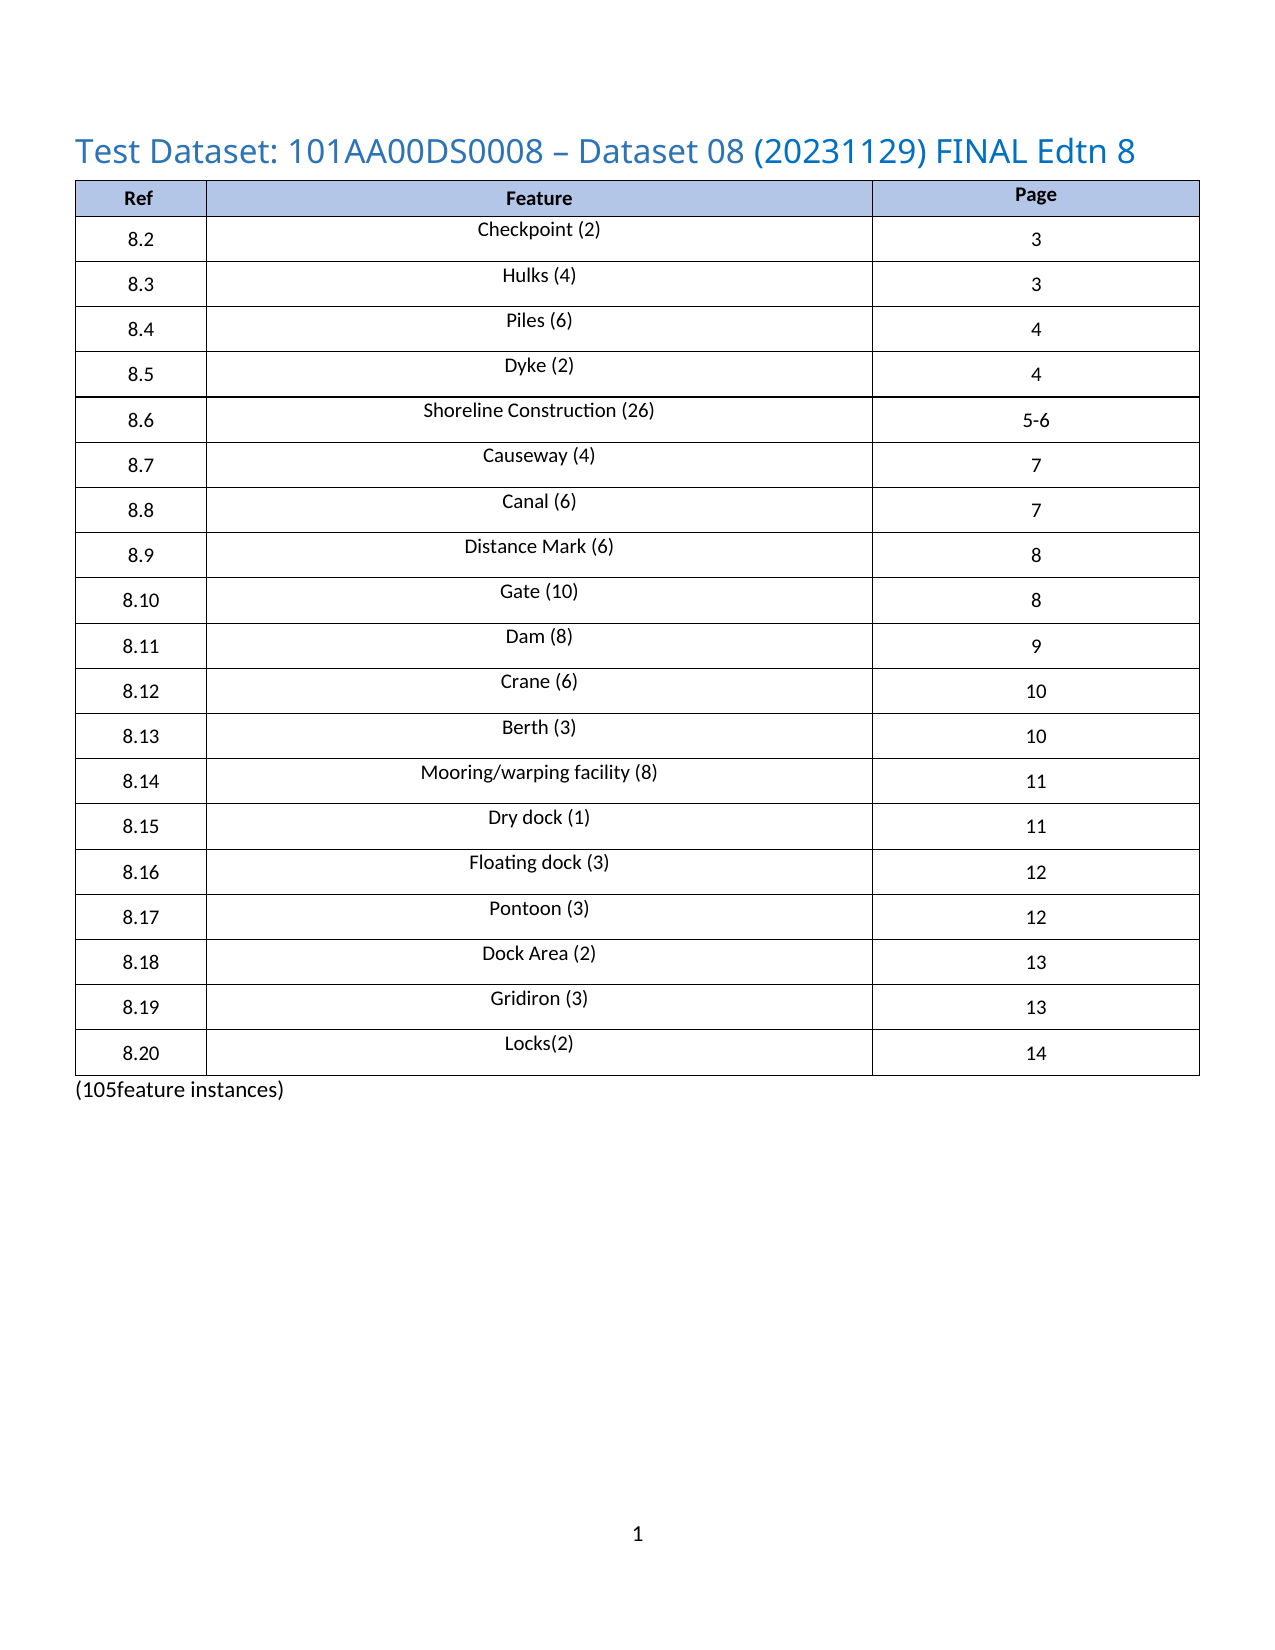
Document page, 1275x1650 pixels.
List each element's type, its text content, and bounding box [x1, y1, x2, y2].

table_cell Crane (6) [207, 669, 872, 713]
table_cell Hulks (4) [207, 262, 872, 306]
table_cell 8.15 [76, 804, 206, 848]
table_cell 14 [873, 1030, 1199, 1074]
subtitle Test Dataset: 101AA00DS0008 – Dataset 08 (20231129) FINAL Edtn 8 [75, 128, 1200, 173]
table_cell 8 [873, 533, 1199, 577]
table_cell 10 [873, 669, 1199, 713]
table_cell Distance Mark (6) [207, 533, 872, 577]
table_cell Dry dock (1) [207, 804, 872, 848]
table_cell Floating dock (3) [207, 850, 872, 894]
table_cell 8.9 [76, 533, 206, 577]
table_cell Piles (6) [207, 307, 872, 351]
table_cell 7 [873, 488, 1199, 532]
table_cell Pontoon (3) [207, 895, 872, 939]
table_cell 8.18 [76, 940, 206, 984]
table_cell Shoreline Construction (26) [207, 398, 872, 442]
table_cell 8.2 [76, 217, 206, 261]
table_cell 9 [873, 624, 1199, 668]
table_cell 12 [873, 850, 1199, 894]
table_cell 8.19 [76, 985, 206, 1029]
table_cell 4 [873, 352, 1199, 396]
table_cell 3 [873, 262, 1199, 306]
table_cell 13 [873, 985, 1199, 1029]
table_cell 10 [873, 714, 1199, 758]
table_header Page [873, 181, 1199, 216]
table_cell 11 [873, 759, 1199, 803]
table_cell 13 [873, 940, 1199, 984]
table_cell 8.17 [76, 895, 206, 939]
table_cell Dock Area (2) [207, 940, 872, 984]
table_cell 8.16 [76, 850, 206, 894]
table_cell 5-6 [873, 398, 1199, 442]
table_cell 8.7 [76, 443, 206, 487]
table_header Feature [207, 181, 872, 216]
table_cell Dyke (2) [207, 352, 872, 396]
table_cell 8.4 [76, 307, 206, 351]
table_cell 8.11 [76, 624, 206, 668]
table_cell 8 [873, 578, 1199, 622]
table_cell 8.6 [76, 398, 206, 442]
table_cell Berth (3) [207, 714, 872, 758]
table_cell 8.20 [76, 1030, 206, 1074]
table_cell Gate (10) [207, 578, 872, 622]
table_cell 8.10 [76, 578, 206, 622]
table_cell 3 [873, 217, 1199, 261]
table_cell Causeway (4) [207, 443, 872, 487]
table_cell Locks(2) [207, 1030, 872, 1074]
table_cell Dam (8) [207, 624, 872, 668]
table_cell 11 [873, 804, 1199, 848]
table_cell 8.3 [76, 262, 206, 306]
text (105feature instances) [75, 1076, 1200, 1103]
table_cell 8.13 [76, 714, 206, 758]
table_cell Canal (6) [207, 488, 872, 532]
table_cell 8.14 [76, 759, 206, 803]
table_cell 4 [873, 307, 1199, 351]
table_cell Mooring/warping facility (8) [207, 759, 872, 803]
table_cell 12 [873, 895, 1199, 939]
table_cell 8.8 [76, 488, 206, 532]
table_cell Gridiron (3) [207, 985, 872, 1029]
table_cell 7 [873, 443, 1199, 487]
table_cell 8.12 [76, 669, 206, 713]
table_header Ref [76, 181, 206, 216]
table_cell 8.5 [76, 352, 206, 396]
table_cell Checkpoint (2) [207, 217, 872, 261]
